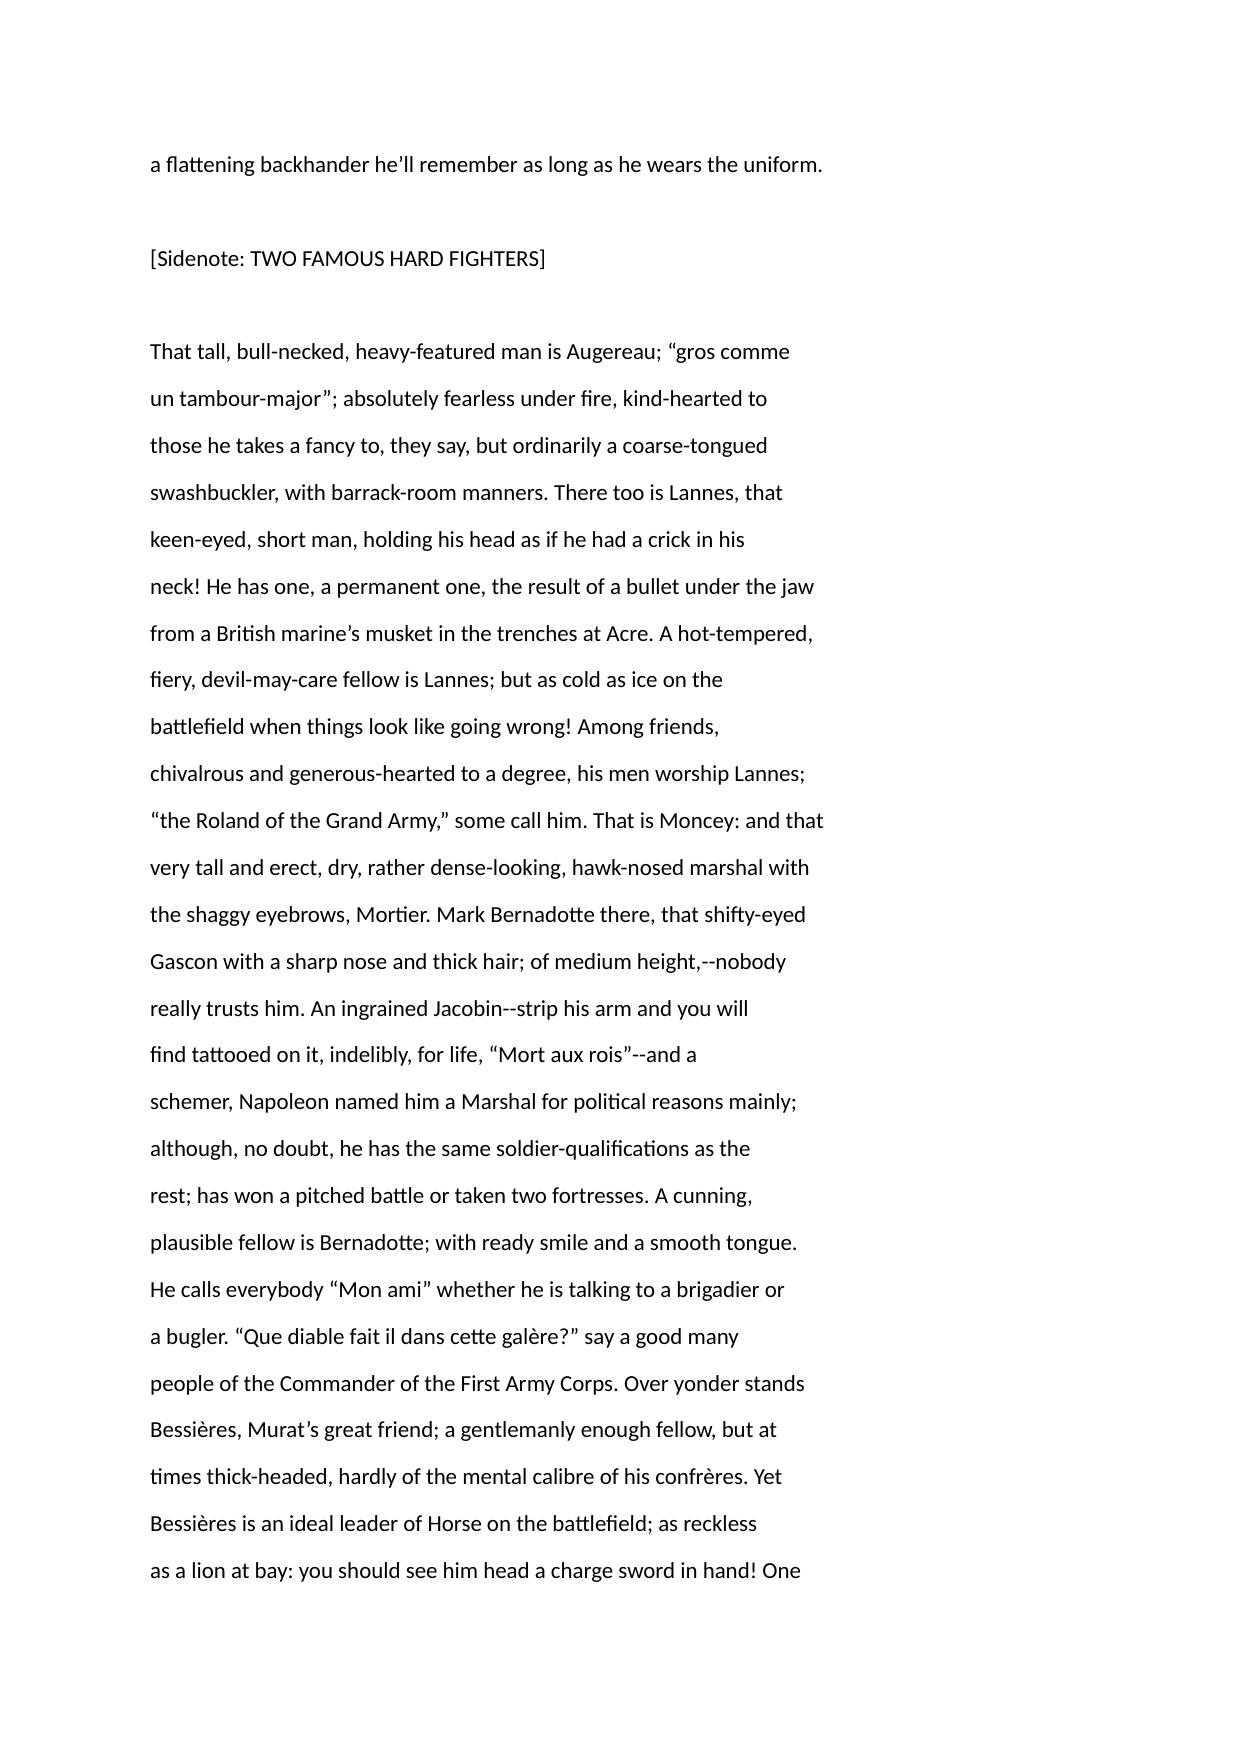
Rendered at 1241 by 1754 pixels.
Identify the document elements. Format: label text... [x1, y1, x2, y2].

text times thick-headed, hardly of the mental calibre of his confrères. Yet [150, 1462, 1090, 1491]
text people of the Commander of the First Army Corps. Over yonder stands [150, 1369, 1090, 1397]
text “the Roland of the Grand Army,” some call him. That is Moncey: and that [150, 806, 1090, 834]
text fiery, devil-may-care fellow is Lannes; but as cold as ice on the [150, 666, 1090, 694]
text really trusts him. An ingrained Jacobin--strip his arm and you will [150, 994, 1090, 1022]
text find tattooed on it, indelibly, for life, “Mort aux rois”--and a [150, 1041, 1090, 1069]
text chivalrous and generous-hearted to a degree, his men worship Lannes; [150, 759, 1090, 787]
text a bugler. “Que diable fait il dans cette galère?” say a good many [150, 1322, 1090, 1350]
text those he takes a fancy to, they say, but ordinarily a coarse-tongued [150, 431, 1090, 459]
text swashbuckler, with barrack-room manners. There too is Lannes, that [150, 478, 1090, 506]
text neck! He has one, a permanent one, the result of a bullet under the jaw [150, 572, 1090, 600]
text the shaggy eyebrows, Mortier. Mark Bernadotte there, that shifty-eyed [150, 900, 1090, 928]
text plausible fellow is Bernadotte; with ready smile and a smooth tongue. [150, 1228, 1090, 1256]
text un tambour-major”; absolutely fearless under fire, kind-hearted to [150, 384, 1090, 412]
text Bessières is an ideal leader of Horse on the battlefield; as reckless [150, 1509, 1090, 1537]
text That tall, bull-necked, heavy-featured man is Augereau; “gros comme [150, 337, 1090, 366]
text He calls everybody “Mon ami” whether he is talking to a brigadier or [150, 1275, 1090, 1303]
text although, no doubt, he has the same soldier-qualifications as the [150, 1134, 1090, 1162]
text keen-eyed, short man, holding his head as if he had a crick in his [150, 525, 1090, 553]
text rest; has won a pitched battle or taken two fortresses. A cunning, [150, 1181, 1090, 1209]
text battlefield when things look like going wrong! Among friends, [150, 712, 1090, 741]
text from a British marine’s musket in the trenches at Acre. A hot-tempered, [150, 619, 1090, 647]
text Gascon with a sharp nose and thick hair; of medium height,--nobody [150, 947, 1090, 975]
text as a lion at bay: you should see him head a charge sword in hand! One [150, 1556, 1090, 1584]
text [Sidenote: TWO FAMOUS HARD FIGHTERS] [150, 244, 1090, 272]
text a flattening backhander he’ll remember as long as he wears the uniform. [150, 150, 1090, 178]
text schemer, Napoleon named him a Marshal for political reasons mainly; [150, 1087, 1090, 1116]
text very tall and erect, dry, rather dense-looking, hawk-nosed marshal with [150, 853, 1090, 881]
text Bessières, Murat’s great friend; a gentlemanly enough fellow, but at [150, 1416, 1090, 1444]
